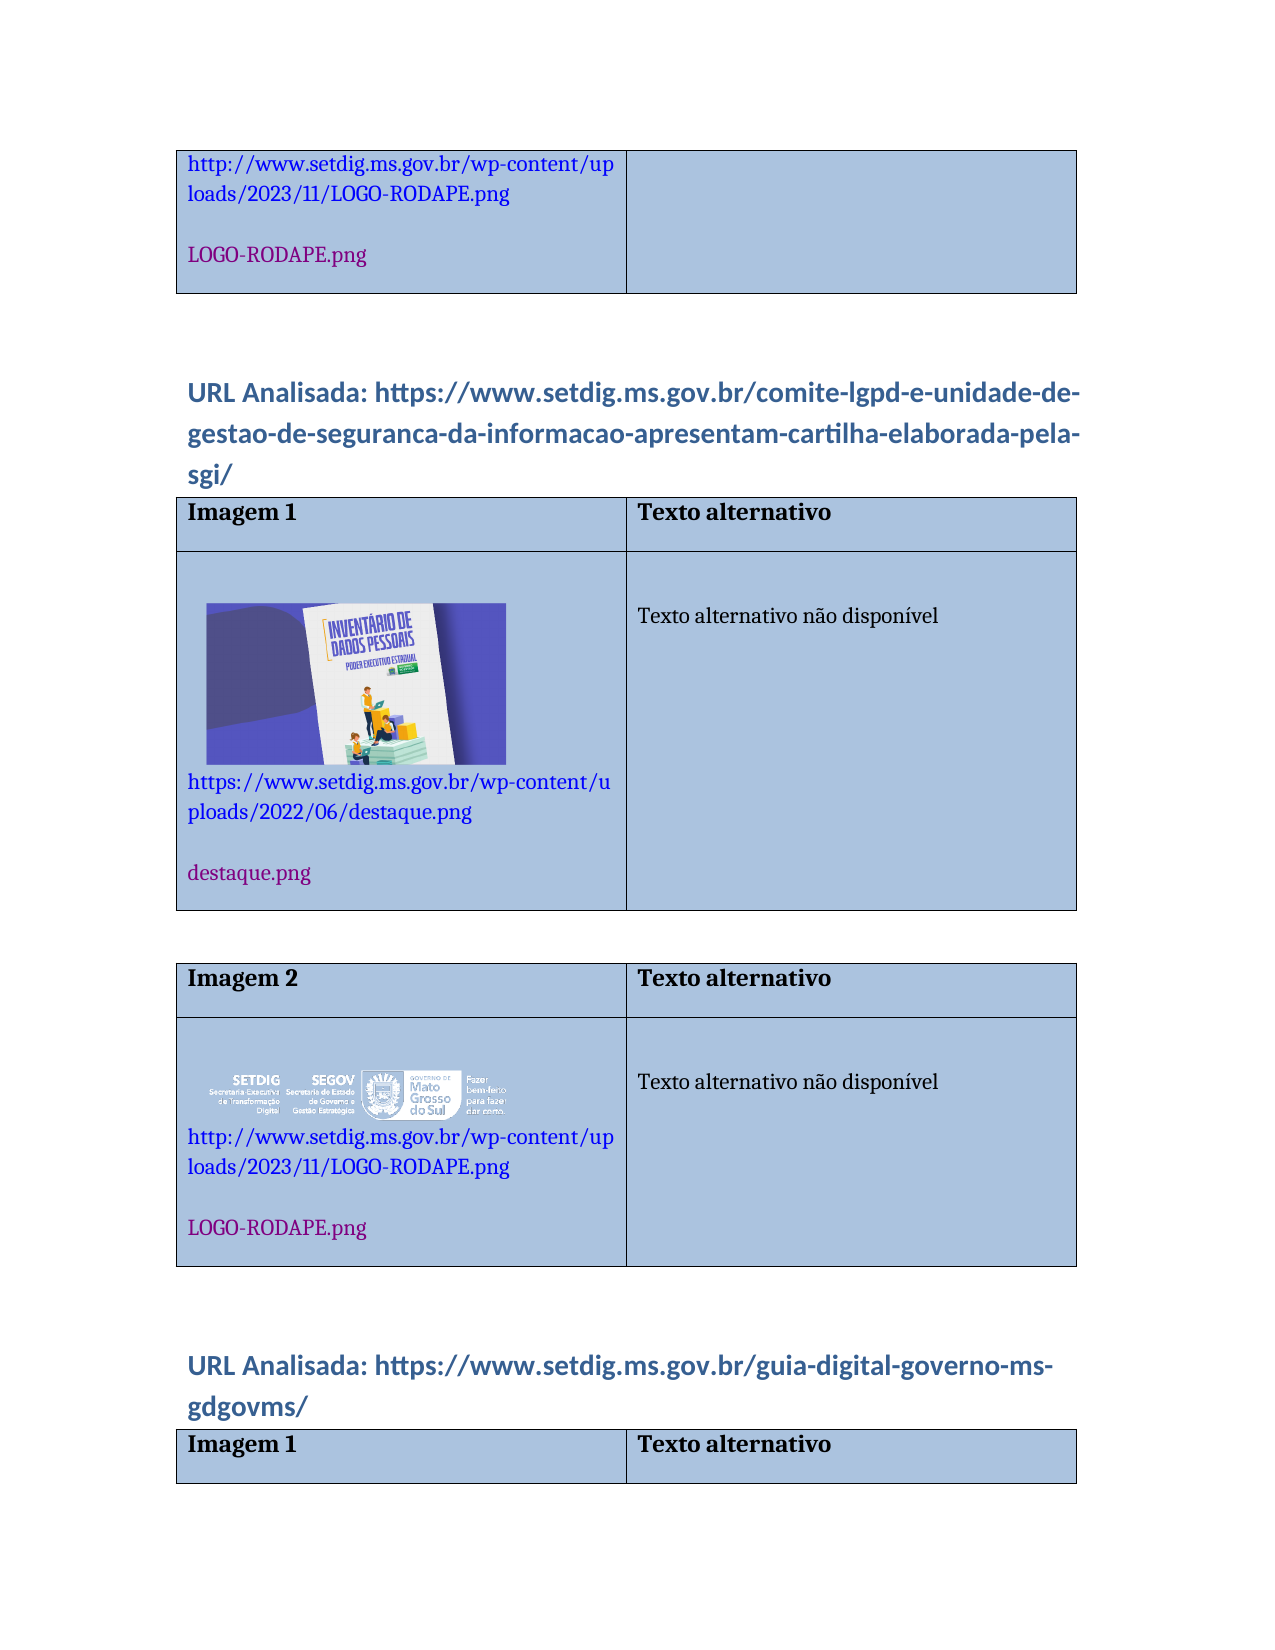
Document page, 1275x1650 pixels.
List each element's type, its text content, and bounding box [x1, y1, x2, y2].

table_cell http://www.setdig.ms.gov.br/wp-content/uploads/2023/11/LOGO-RODAPE.png LOGO-RODAPE.png [177, 1018, 626, 1266]
table_header Texto alternativo [627, 1430, 1076, 1483]
table_header Texto alternativo [627, 498, 1076, 551]
picture [206, 1069, 507, 1121]
table_header Imagem 1 [177, 498, 626, 551]
table_cell https://www.setdig.ms.gov.br/wp-content/uploads/2022/06/destaque.png destaque.png [177, 552, 626, 910]
picture [206, 603, 507, 765]
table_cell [627, 151, 1076, 293]
table_header Imagem 2 [177, 964, 626, 1017]
table_cell Texto alternativo não disponível [627, 552, 1076, 910]
subtitle URL Analisada: https://www.setdig.ms.gov.br/guia-digital-governo-ms-gdgovms/ [187, 1347, 1087, 1423]
table_header Texto alternativo [627, 964, 1076, 1017]
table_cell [177, 151, 626, 293]
subtitle URL Analisada: https://www.setdig.ms.gov.br/comite-lgpd-e-unidade-de-gestao-de-seguranca-da-informacao-apresentam-cartilha-elaborada-pela-sgi/ [187, 374, 1087, 491]
table_header Imagem 1 [177, 1430, 626, 1483]
table_cell Texto alternativo não disponível [627, 1018, 1076, 1266]
